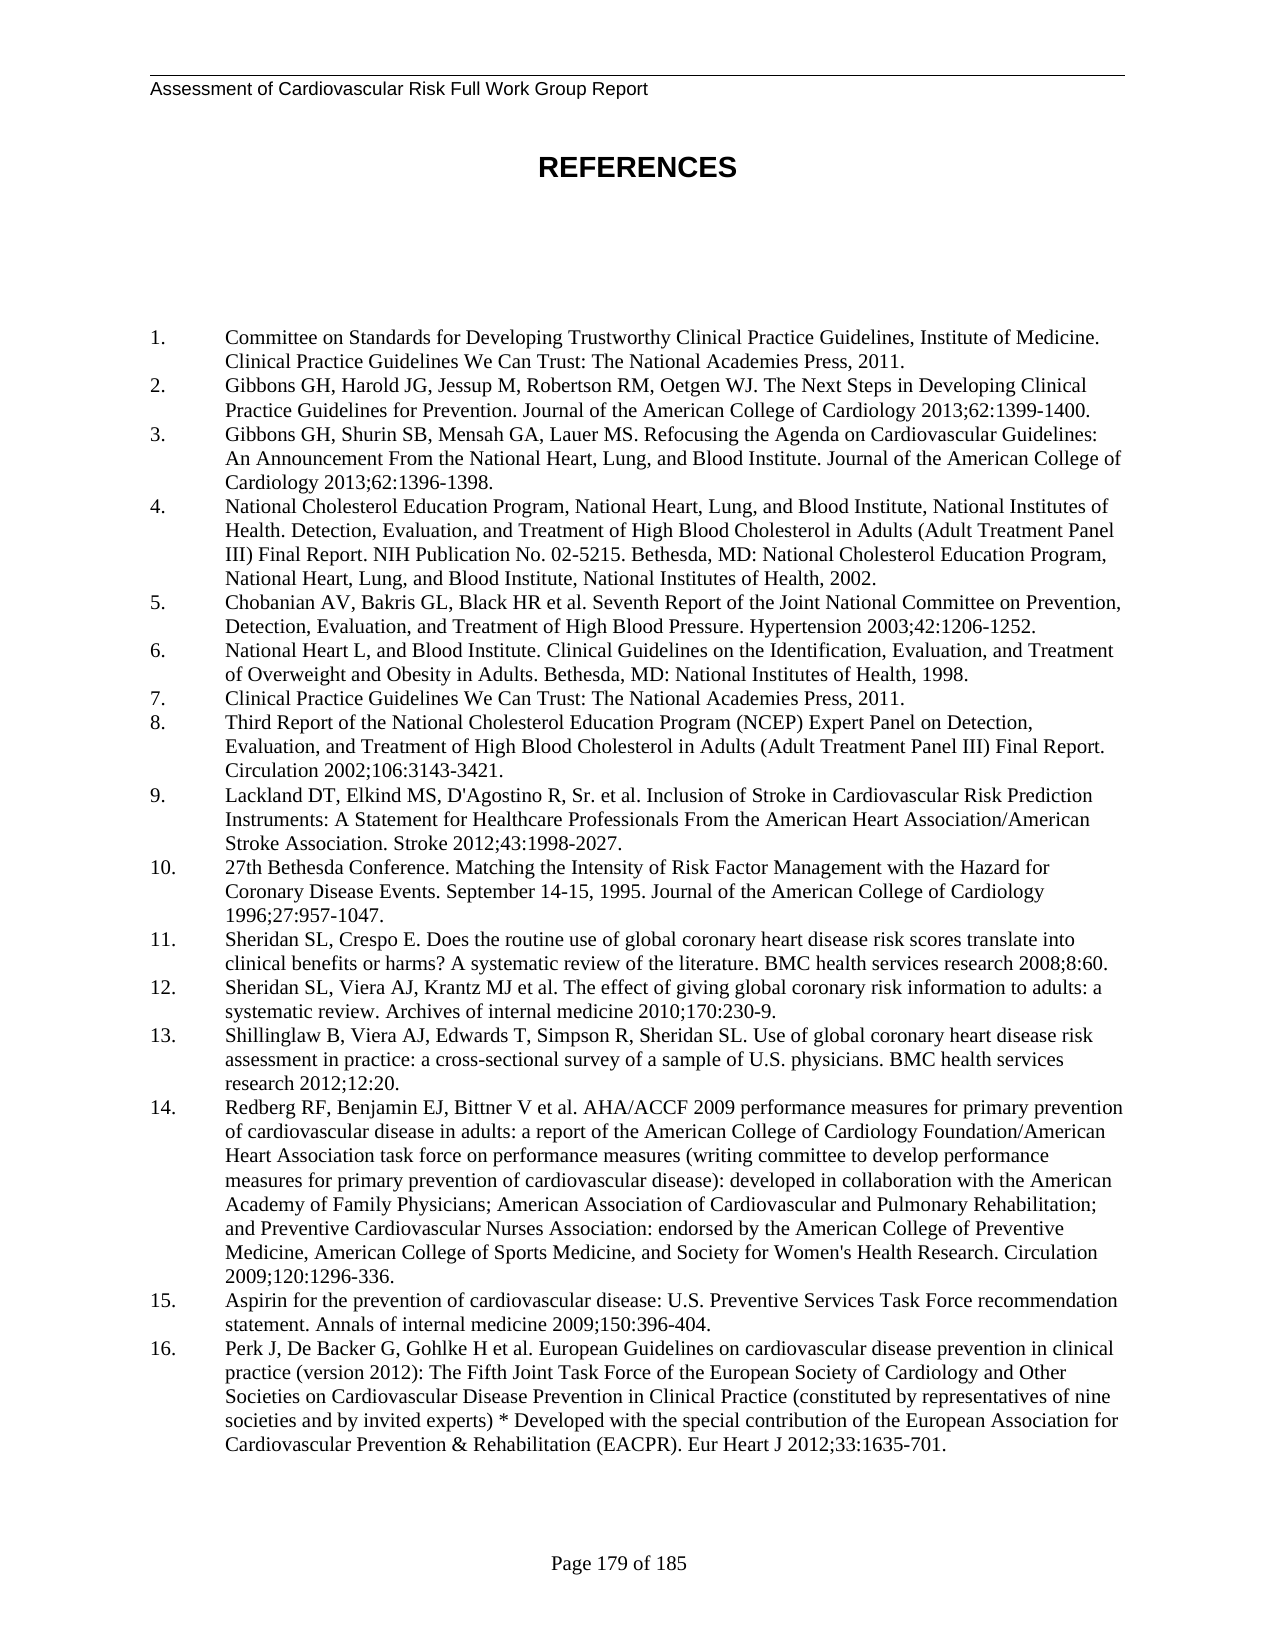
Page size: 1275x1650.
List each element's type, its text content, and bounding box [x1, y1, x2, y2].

title References [150, 150, 1125, 183]
text 4. National Cholesterol Education Program, National Heart, Lung, and Blood Institute, National Institutes of Health. Detection, Evaluation, and Treatment of High Blood Cholesterol in Adults (Adult Treatment Panel III) Final Report. NIH Publication No. 02-5215. Bethesda, MD: National Cholesterol Education Program, National Heart, Lung, and Blood Institute, National Institutes of Health, 2002. [150, 494, 1125, 590]
text 16. Perk J, De Backer G, Gohlke H et al. European Guidelines on cardiovascular disease prevention in clinical practice (version 2012): The Fifth Joint Task Force of the European Society of Cardiology and Other Societies on Cardiovascular Disease Prevention in Clinical Practice (constituted by representatives of nine societies and by invited experts) * Developed with the special contribution of the European Association for Cardiovascular Prevention & Rehabilitation (EACPR). Eur Heart J 2012;33:1635-701. [150, 1336, 1125, 1456]
text 3. Gibbons GH, Shurin SB, Mensah GA, Lauer MS. Refocusing the Agenda on Cardiovascular Guidelines: An Announcement From the National Heart, Lung, and Blood Institute. Journal of the American College of Cardiology 2013;62:1396-1398. [150, 422, 1125, 494]
text 11. Sheridan SL, Crespo E. Does the routine use of global coronary heart disease risk scores translate into clinical benefits or harms? A systematic review of the literature. BMC health services research 2008;8:60. [150, 927, 1125, 975]
text 2. Gibbons GH, Harold JG, Jessup M, Robertson RM, Oetgen WJ. The Next Steps in Developing Clinical Practice Guidelines for Prevention. Journal of the American College of Cardiology 2013;62:1399-1400. [150, 373, 1125, 422]
text 8. Third Report of the National Cholesterol Education Program (NCEP) Expert Panel on Detection, Evaluation, and Treatment of High Blood Cholesterol in Adults (Adult Treatment Panel III) Final Report. Circulation 2002;106:3143-3421. [150, 710, 1125, 782]
text 12. Sheridan SL, Viera AJ, Krantz MJ et al. The effect of giving global coronary risk information to adults: a systematic review. Archives of internal medicine 2010;170:230-9. [150, 975, 1125, 1023]
text 6. National Heart L, and Blood Institute. Clinical Guidelines on the Identification, Evaluation, and Treatment of Overweight and Obesity in Adults. Bethesda, MD: National Institutes of Health, 1998. [150, 638, 1125, 686]
text 7. Clinical Practice Guidelines We Can Trust: The National Academies Press, 2011. [150, 686, 1125, 710]
text 15. Aspirin for the prevention of cardiovascular disease: U.S. Preventive Services Task Force recommendation statement. Annals of internal medicine 2009;150:396-404. [150, 1288, 1125, 1336]
text 1. Committee on Standards for Developing Trustworthy Clinical Practice Guidelines, Institute of Medicine. Clinical Practice Guidelines We Can Trust: The National Academies Press, 2011. [150, 325, 1125, 373]
text 10. 27th Bethesda Conference. Matching the Intensity of Risk Factor Management with the Hazard for Coronary Disease Events. September 14-15, 1995. Journal of the American College of Cardiology 1996;27:957-1047. [150, 855, 1125, 927]
text 14. Redberg RF, Benjamin EJ, Bittner V et al. AHA/ACCF 2009 performance measures for primary prevention of cardiovascular disease in adults: a report of the American College of Cardiology Foundation/American Heart Association task force on performance measures (writing committee to develop performance measures for primary prevention of cardiovascular disease): developed in collaboration with the American Academy of Family Physicians; American Association of Cardiovascular and Pulmonary Rehabilitation; and Preventive Cardiovascular Nurses Association: endorsed by the American College of Preventive Medicine, American College of Sports Medicine, and Society for Women's Health Research. Circulation 2009;120:1296-336. [150, 1095, 1125, 1288]
text 9. Lackland DT, Elkind MS, D'Agostino R, Sr. et al. Inclusion of Stroke in Cardiovascular Risk Prediction Instruments: A Statement for Healthcare Professionals From the American Heart Association/American Stroke Association. Stroke 2012;43:1998-2027. [150, 782, 1125, 855]
text 5. Chobanian AV, Bakris GL, Black HR et al. Seventh Report of the Joint National Committee on Prevention, Detection, Evaluation, and Treatment of High Blood Pressure. Hypertension 2003;42:1206-1252. [150, 590, 1125, 638]
text 13. Shillinglaw B, Viera AJ, Edwards T, Simpson R, Sheridan SL. Use of global coronary heart disease risk assessment in practice: a cross-sectional survey of a sample of U.S. physicians. BMC health services research 2012;12:20. [150, 1023, 1125, 1095]
